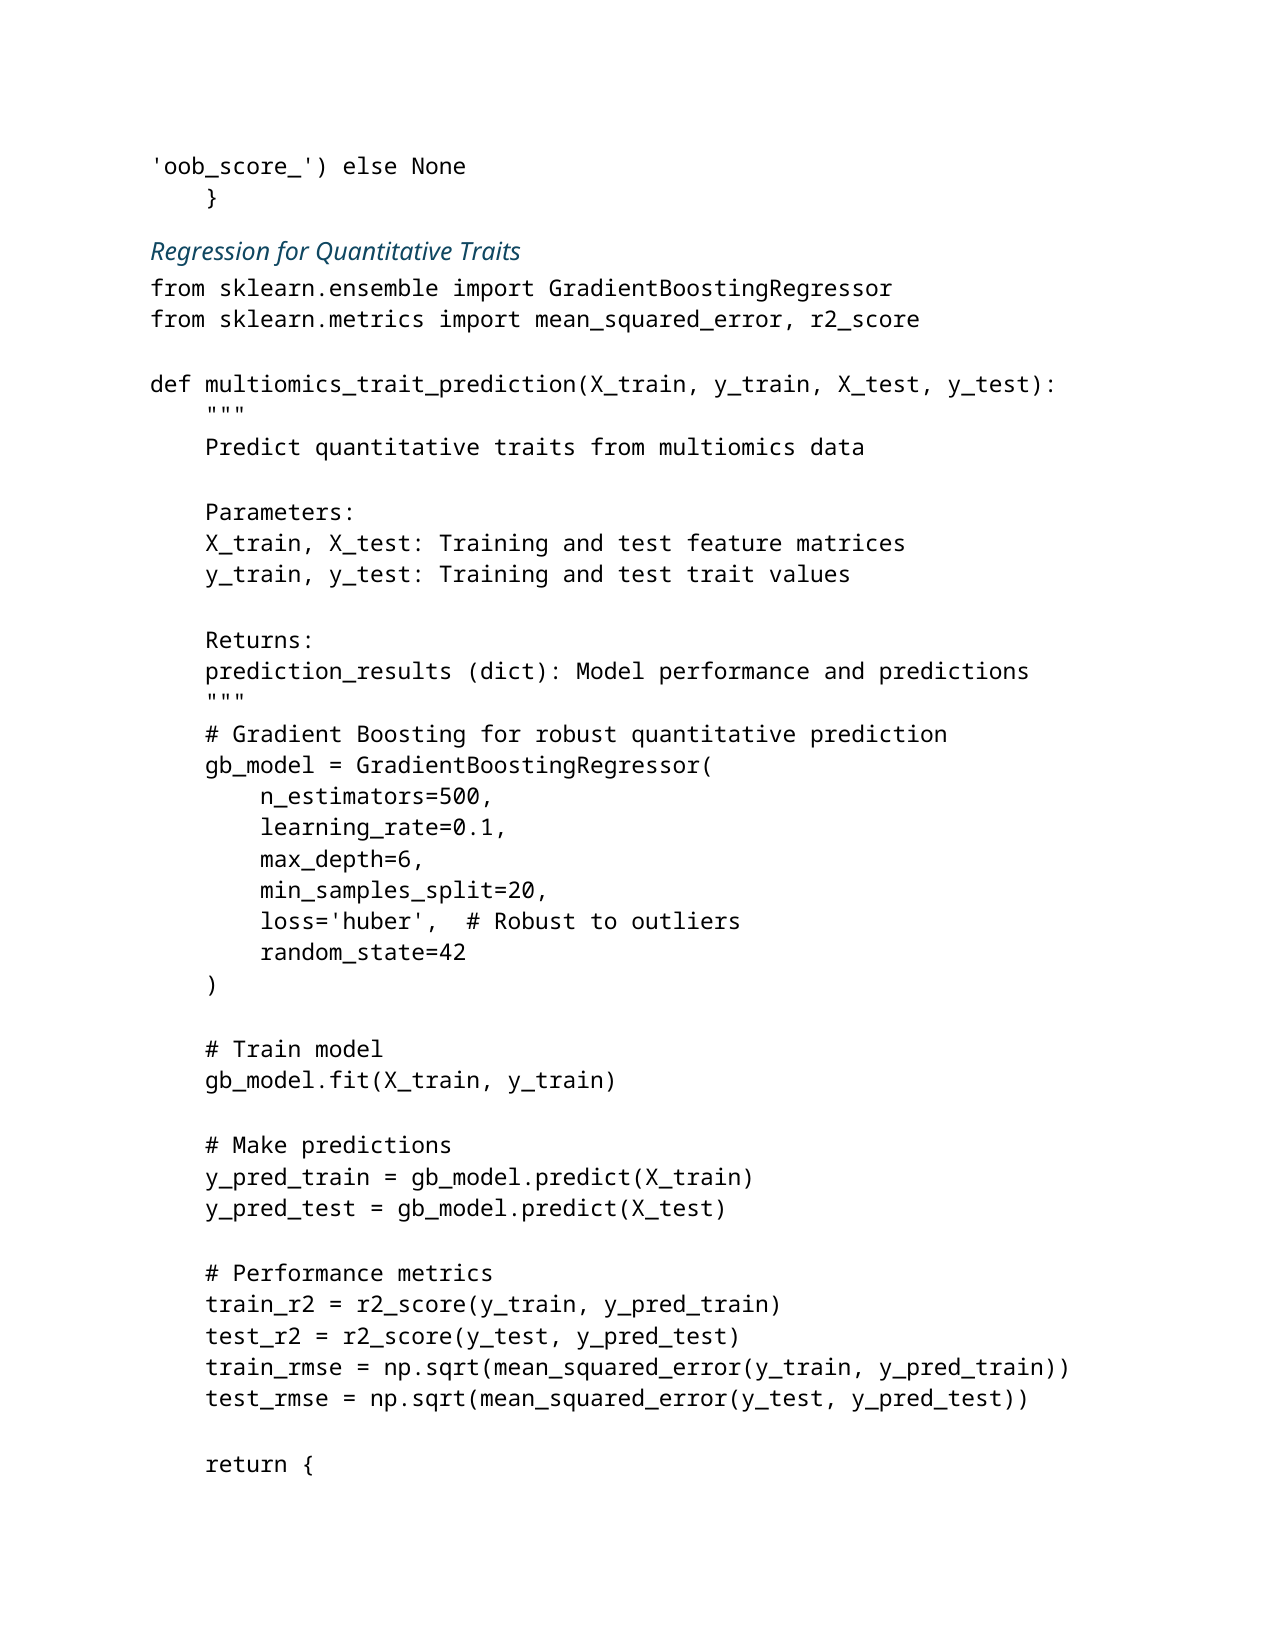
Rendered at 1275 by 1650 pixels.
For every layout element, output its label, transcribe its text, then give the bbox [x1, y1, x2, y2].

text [150, 150, 1125, 212]
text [150, 272, 1125, 1479]
subtitle Regression for Quantitative Traits [150, 233, 1125, 267]
